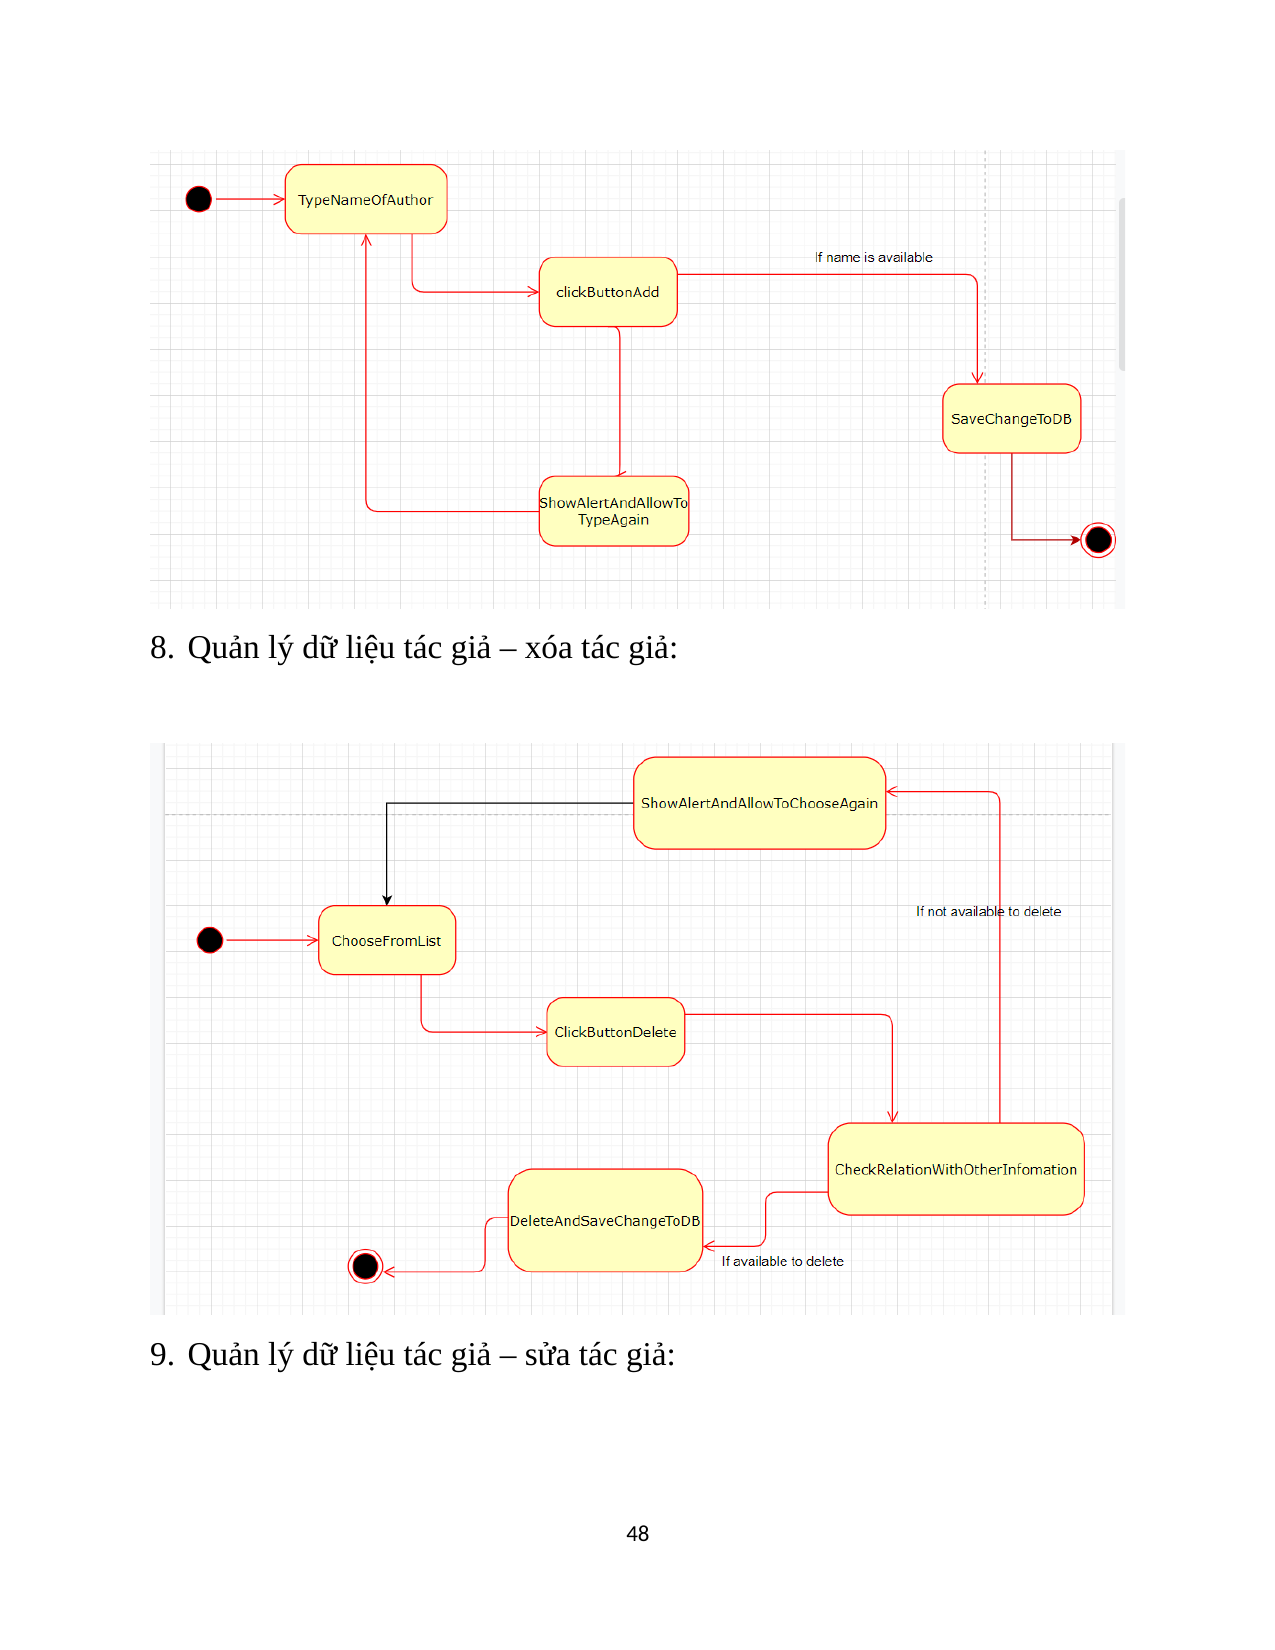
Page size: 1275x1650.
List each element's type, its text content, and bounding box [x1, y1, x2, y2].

list Quản lý dữ liệu tác giả – xóa tác giả: [150, 628, 1125, 666]
list Quản lý dữ liệu tác giả – sửa tác giả: [150, 1334, 1125, 1372]
picture [150, 743, 1125, 1315]
picture [150, 150, 1125, 609]
